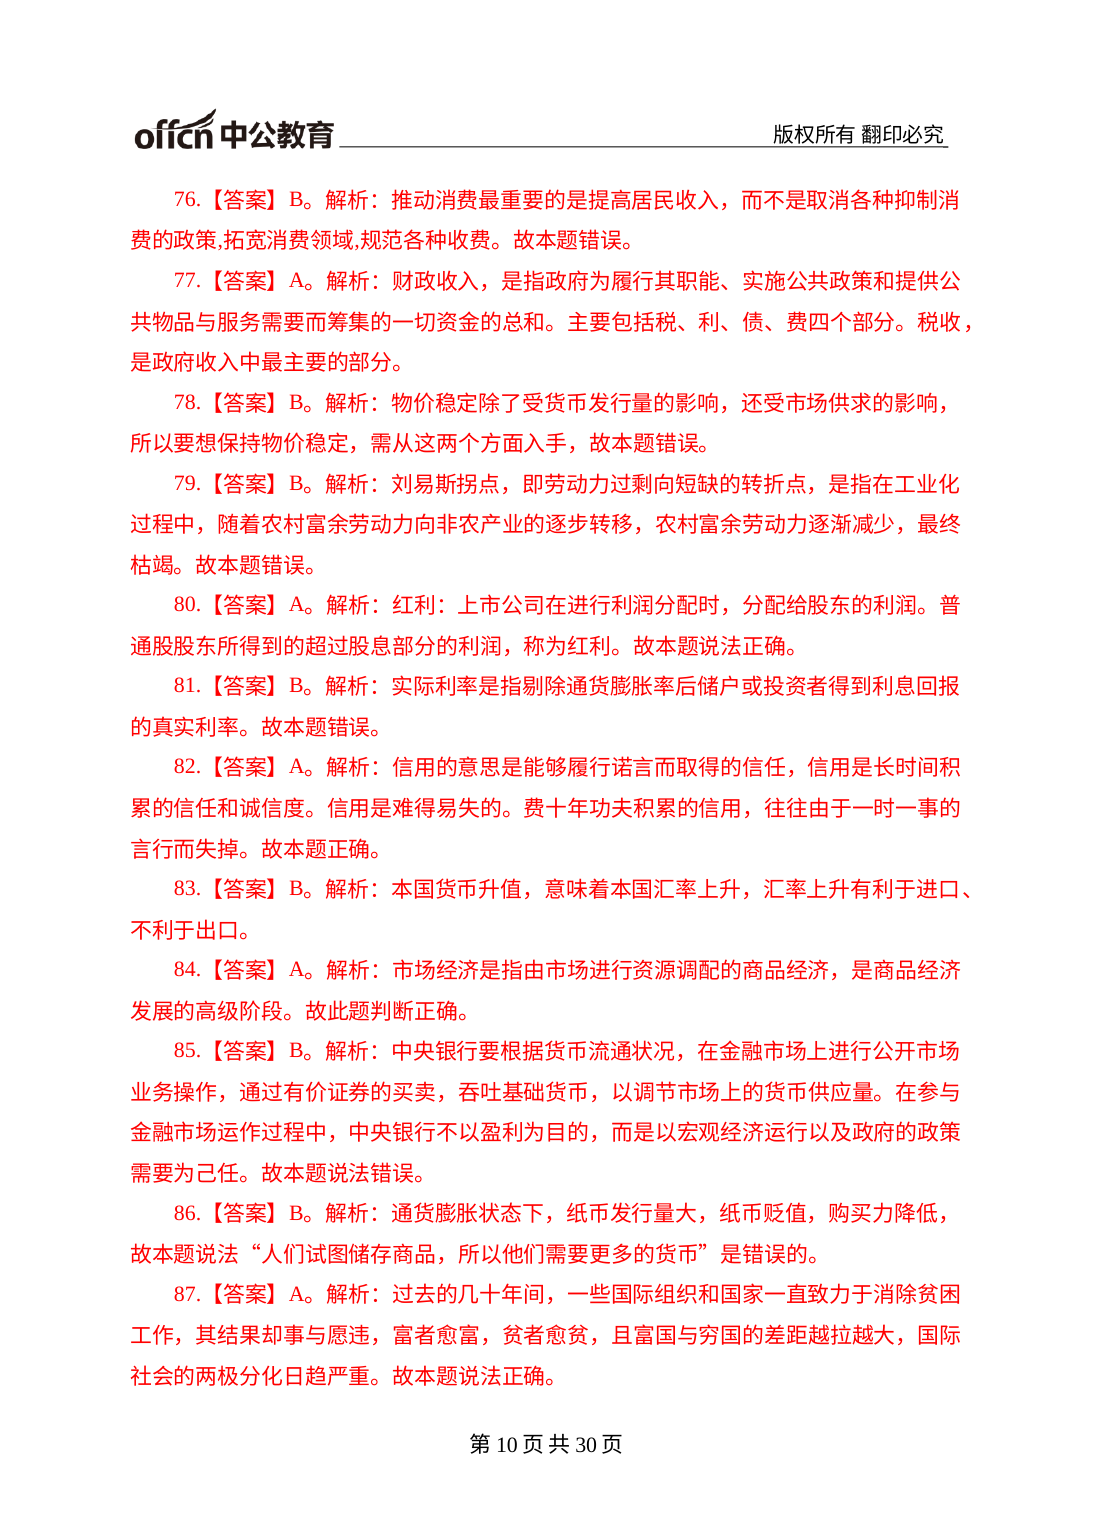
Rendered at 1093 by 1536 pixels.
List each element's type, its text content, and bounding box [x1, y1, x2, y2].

text 79.【答案】B。解析：刘易斯拐点，即劳动力过剩向短缺的转折点，是指在工业化过程中，随着农村富余劳动力向非农产业的逐步转移，农村富余劳动力逐渐减少，最终枯竭。故本题错误。 [130, 466, 963, 580]
text 77.【答案】A。解析：财政收入，是指政府为履行其职能、实施公共政策和提供公共物品与服务需要而筹集的一切资金的总和。主要包括税、利、债、费四个部分。税收，是政府收入中最主要的部分。 [130, 263, 963, 377]
text 84.【答案】A。解析：市场经济是指由市场进行资源调配的商品经济，是商品经济发展的高级阶段。故此题判断正确。 [130, 953, 963, 1026]
text 85.【答案】B。解析：中央银行要根据货币流通状况，在金融市场上进行公开市场业务操作，通过有价证券的买卖，吞吐基础货币，以调节市场上的货币供应量。在参与金融市场运作过程中，中央银行不以盈利为目的，而是以宏观经济运行以及政府的政策需要为己任。故本题说法错误。 [130, 1034, 963, 1188]
text 86.【答案】B。解析：通货膨胀状态下，纸币发行量大，纸币贬值，购买力降低，故本题说法“人们试图储存商品，所以他们需要更多的货币”是错误的。 [130, 1196, 963, 1269]
text 82.【答案】A。解析：信用的意思是能够履行诺言而取得的信任，信用是长时间积累的信任和诚信度。信用是难得易失的。费十年功夫积累的信用，往往由于一时一事的言行而失掉。故本题正确。 [130, 750, 963, 864]
text 81.【答案】B。解析：实际利率是指剔除通货膨胀率后储户或投资者得到利息回报的真实利率。故本题错误。 [130, 669, 963, 742]
text 78.【答案】B。解析：物价稳定除了受货币发行量的影响，还受市场供求的影响，所以要想保持物价稳定，需从这两个方面入手，故本题错误。 [130, 385, 963, 458]
text 76.【答案】B。解析：推动消费最重要的是提高居民收入，而不是取消各种抑制消费的政策,拓宽消费领域,规范各种收费。故本题错误。 [130, 182, 963, 256]
picture [133, 103, 335, 154]
text 87.【答案】A。解析：过去的几十年间，一些国际组织和国家一直致力于消除贫困工作，其结果却事与愿违，富者愈富，贫者愈贫，且富国与穷国的差距越拉越大，国际社会的两极分化日趋严重。故本题说法正确。 [130, 1277, 963, 1391]
text 80.【答案】A。解析：红利：上市公司在进行利润分配时，分配给股东的利润。普通股股东所得到的超过股息部分的利润，称为红利。故本题说法正确。 [130, 588, 963, 661]
text 83.【答案】B。解析：本国货币升值，意味着本国汇率上升，汇率上升有利于进口、不利于出口。 [130, 872, 963, 945]
